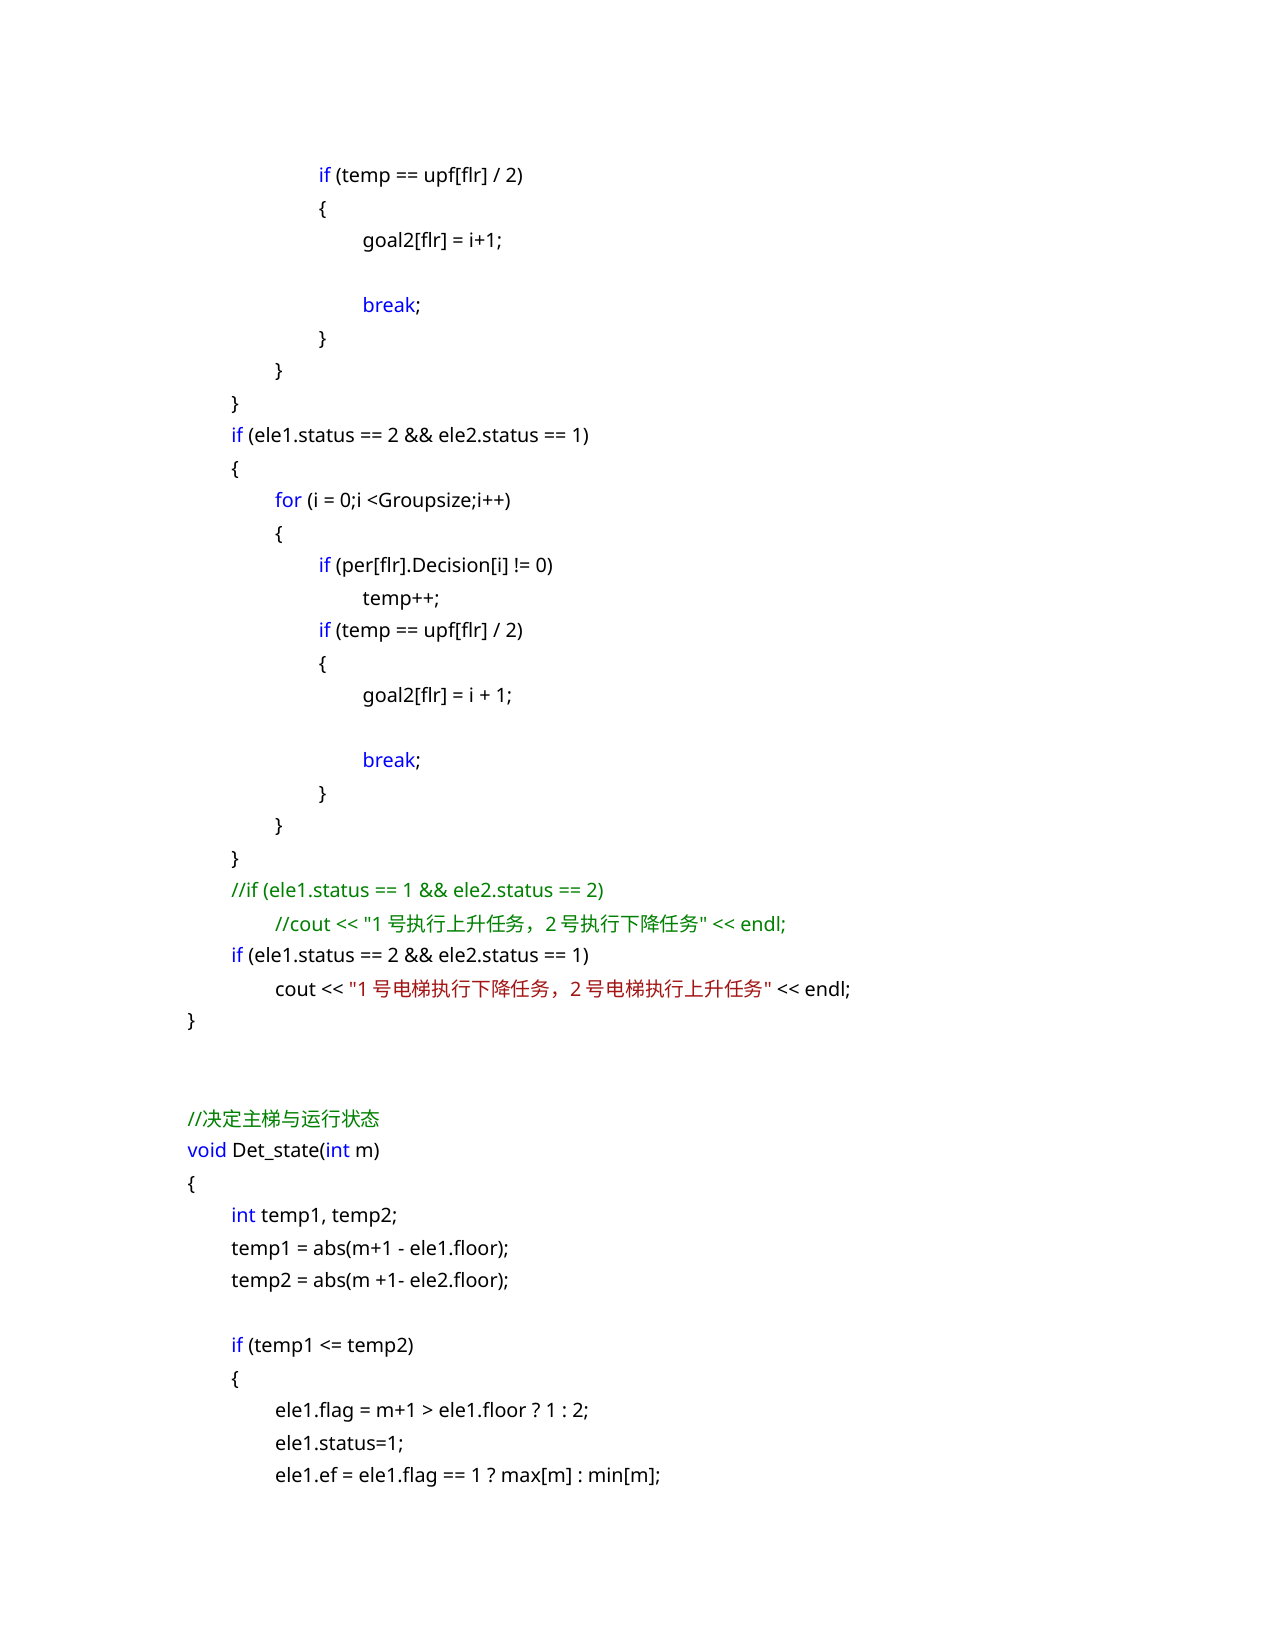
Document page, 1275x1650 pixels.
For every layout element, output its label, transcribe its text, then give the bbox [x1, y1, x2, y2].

text goal2[flr] = i+1; [187, 224, 1087, 256]
text } [187, 321, 1087, 354]
text cout << "1号电梯执行下降任务，2号电梯执行上升任务" << endl; [187, 971, 1087, 1004]
text { [187, 451, 1087, 484]
text break; [187, 744, 1087, 776]
text } [187, 354, 1087, 386]
text int temp1, temp2; [187, 1199, 1087, 1231]
text ele1.flag = m+1 > ele1.floor ? 1 : 2; [187, 1394, 1087, 1426]
text if (temp == upf[flr] / 2) [187, 614, 1087, 646]
text { [187, 1166, 1087, 1199]
text } [187, 776, 1087, 809]
text } [187, 386, 1087, 419]
text if (temp == upf[flr] / 2) [187, 159, 1087, 191]
text for (i = 0;i <Groupsize;i++) [187, 484, 1087, 516]
text goal2[flr] = i + 1; [187, 679, 1087, 711]
text { [187, 191, 1087, 224]
text } [187, 1004, 1087, 1036]
text { [187, 516, 1087, 549]
text break; [187, 289, 1087, 321]
text if (ele1.status == 2 && ele2.status == 1) [187, 419, 1087, 451]
text //决定主梯与运行状态 [187, 1101, 1087, 1134]
text if (temp1 <= temp2) [187, 1329, 1087, 1361]
text { [187, 1361, 1087, 1394]
text void Det_state(int m) [187, 1134, 1087, 1166]
text ele1.status=1; [187, 1426, 1087, 1459]
text //if (ele1.status == 1 && ele2.status == 2) [187, 874, 1087, 906]
text if (ele1.status == 2 && ele2.status == 1) [187, 939, 1087, 971]
text if (per[flr].Decision[i] != 0) [187, 549, 1087, 581]
text temp++; [187, 581, 1087, 614]
text } [187, 809, 1087, 841]
text //cout << "1号执行上升任务，2号执行下降任务" << endl; [187, 906, 1087, 939]
text } [187, 841, 1087, 874]
text { [187, 646, 1087, 679]
text temp1 = abs(m+1 - ele1.floor); [187, 1231, 1087, 1264]
text temp2 = abs(m +1- ele2.floor); [187, 1264, 1087, 1296]
text ele1.ef = ele1.flag == 1 ? max[m] : min[m]; [187, 1459, 1087, 1491]
